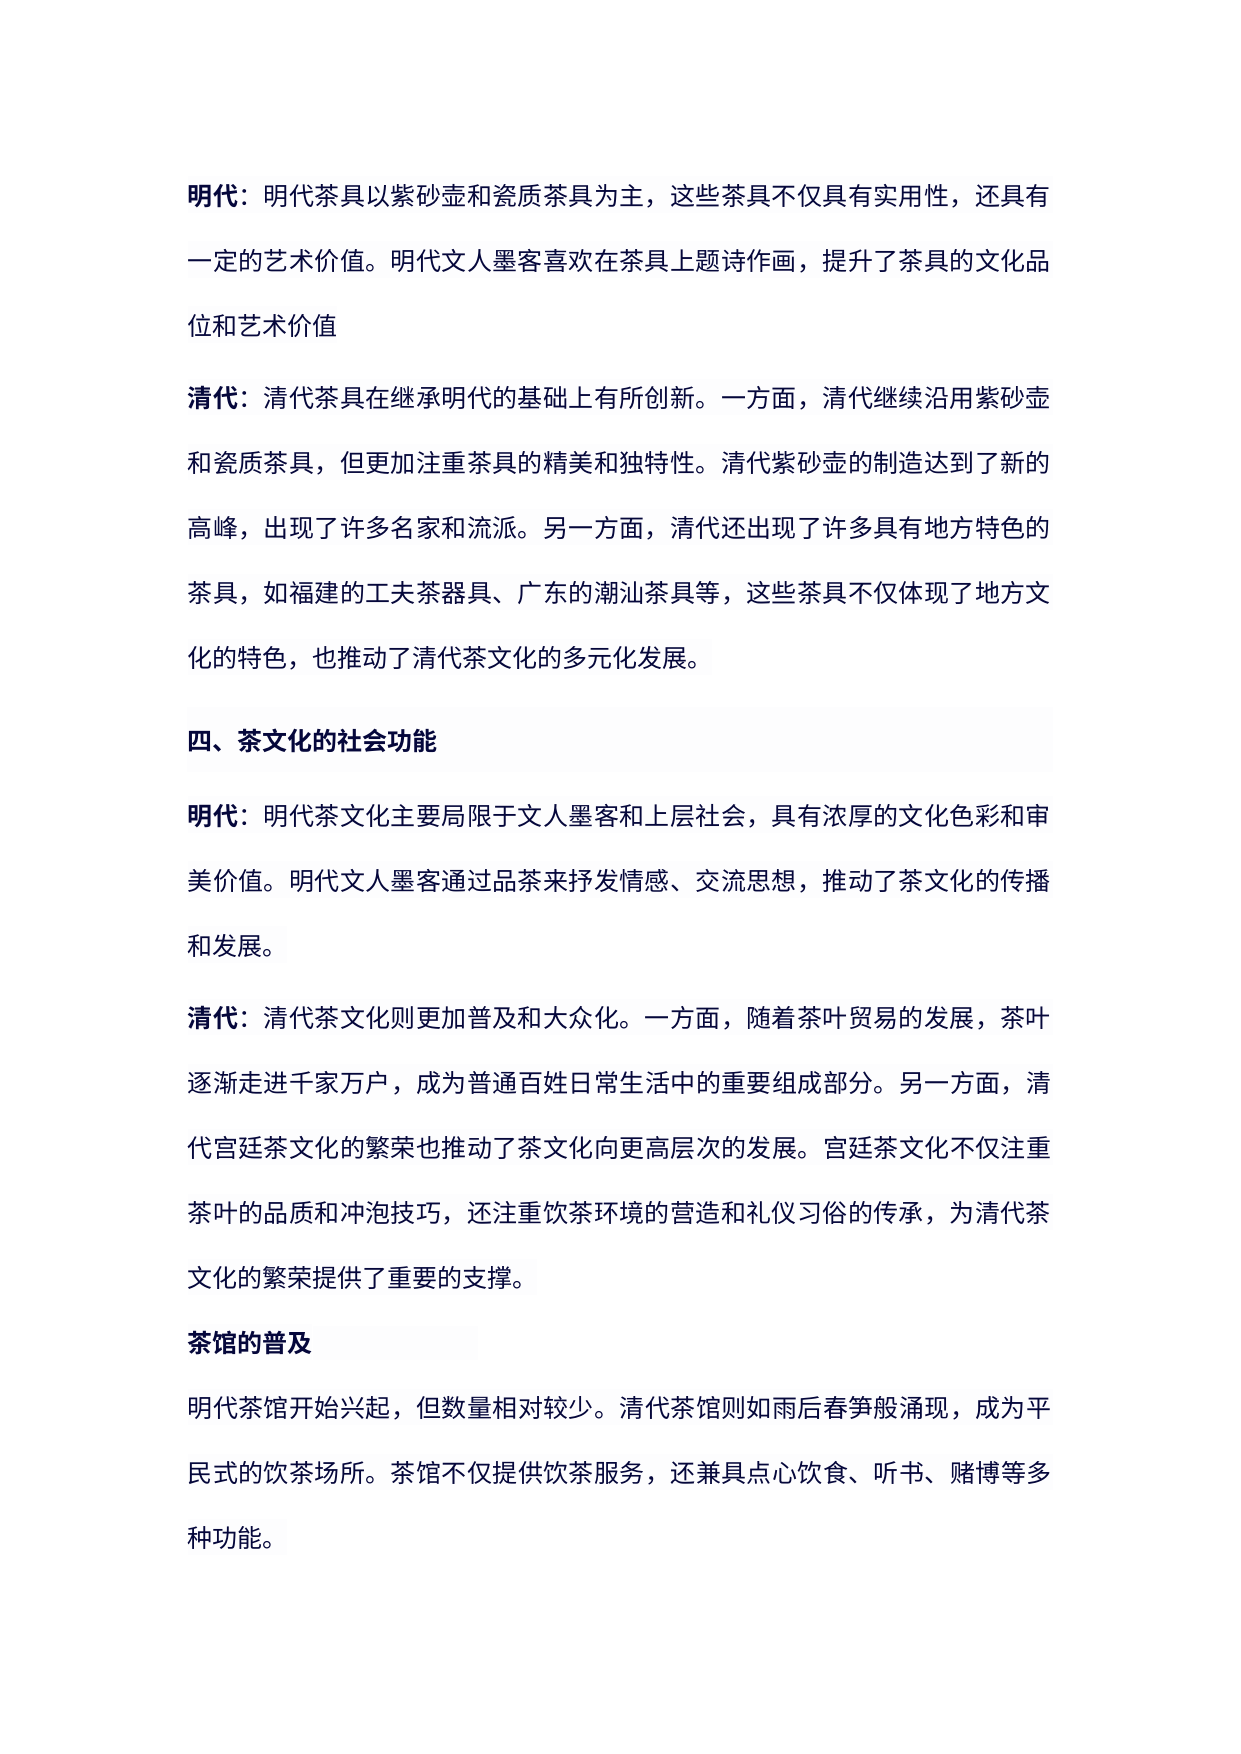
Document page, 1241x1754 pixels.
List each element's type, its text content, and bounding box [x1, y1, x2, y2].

list 明代：明代茶文化主要局限于文人墨客和上层社会，具有浓厚的文化色彩和审美价值。明代文人墨客通过品茶来抒发情感、交流思想，推动了茶文化的传播和发展。 [187, 782, 1053, 977]
list 清代：清代茶具在继承明代的基础上有所创新。一方面，清代继续沿用紫砂壶和瓷质茶具，但更加注重茶具的精美和独特性。清代紫砂壶的制造达到了新的高峰，出现了许多名家和流派。另一方面，清代还出现了许多具有地方特色的茶具，如福建的工夫茶器具、广东的潮汕茶具等，这些茶具不仅体现了地方文化的特色，也推动了清代茶文化的多元化发展。 [187, 364, 1053, 689]
list 明代：明代茶具以紫砂壶和瓷质茶具为主，这些茶具不仅具有实用性，还具有一定的艺术价值。明代文人墨客喜欢在茶具上题诗作画，提升了茶具的文化品位和艺术价值 [187, 162, 1053, 357]
list 明代茶馆开始兴起，但数量相对较少。清代茶馆则如雨后春笋般涌现，成为平民式的饮茶场所。茶馆不仅提供饮茶服务，还兼具点心饮食、听书、赌博等多种功能。 [187, 1374, 1053, 1569]
text 茶馆的普及 [187, 1309, 1053, 1374]
subtitle 四、茶文化的社会功能 [187, 707, 1053, 772]
list 清代：清代茶文化则更加普及和大众化。一方面，随着茶叶贸易的发展，茶叶逐渐走进千家万户，成为普通百姓日常生活中的重要组成部分。另一方面，清代宫廷茶文化的繁荣也推动了茶文化向更高层次的发展。宫廷茶文化不仅注重茶叶的品质和冲泡技巧，还注重饮茶环境的营造和礼仪习俗的传承，为清代茶文化的繁荣提供了重要的支撑。 [187, 984, 1053, 1309]
